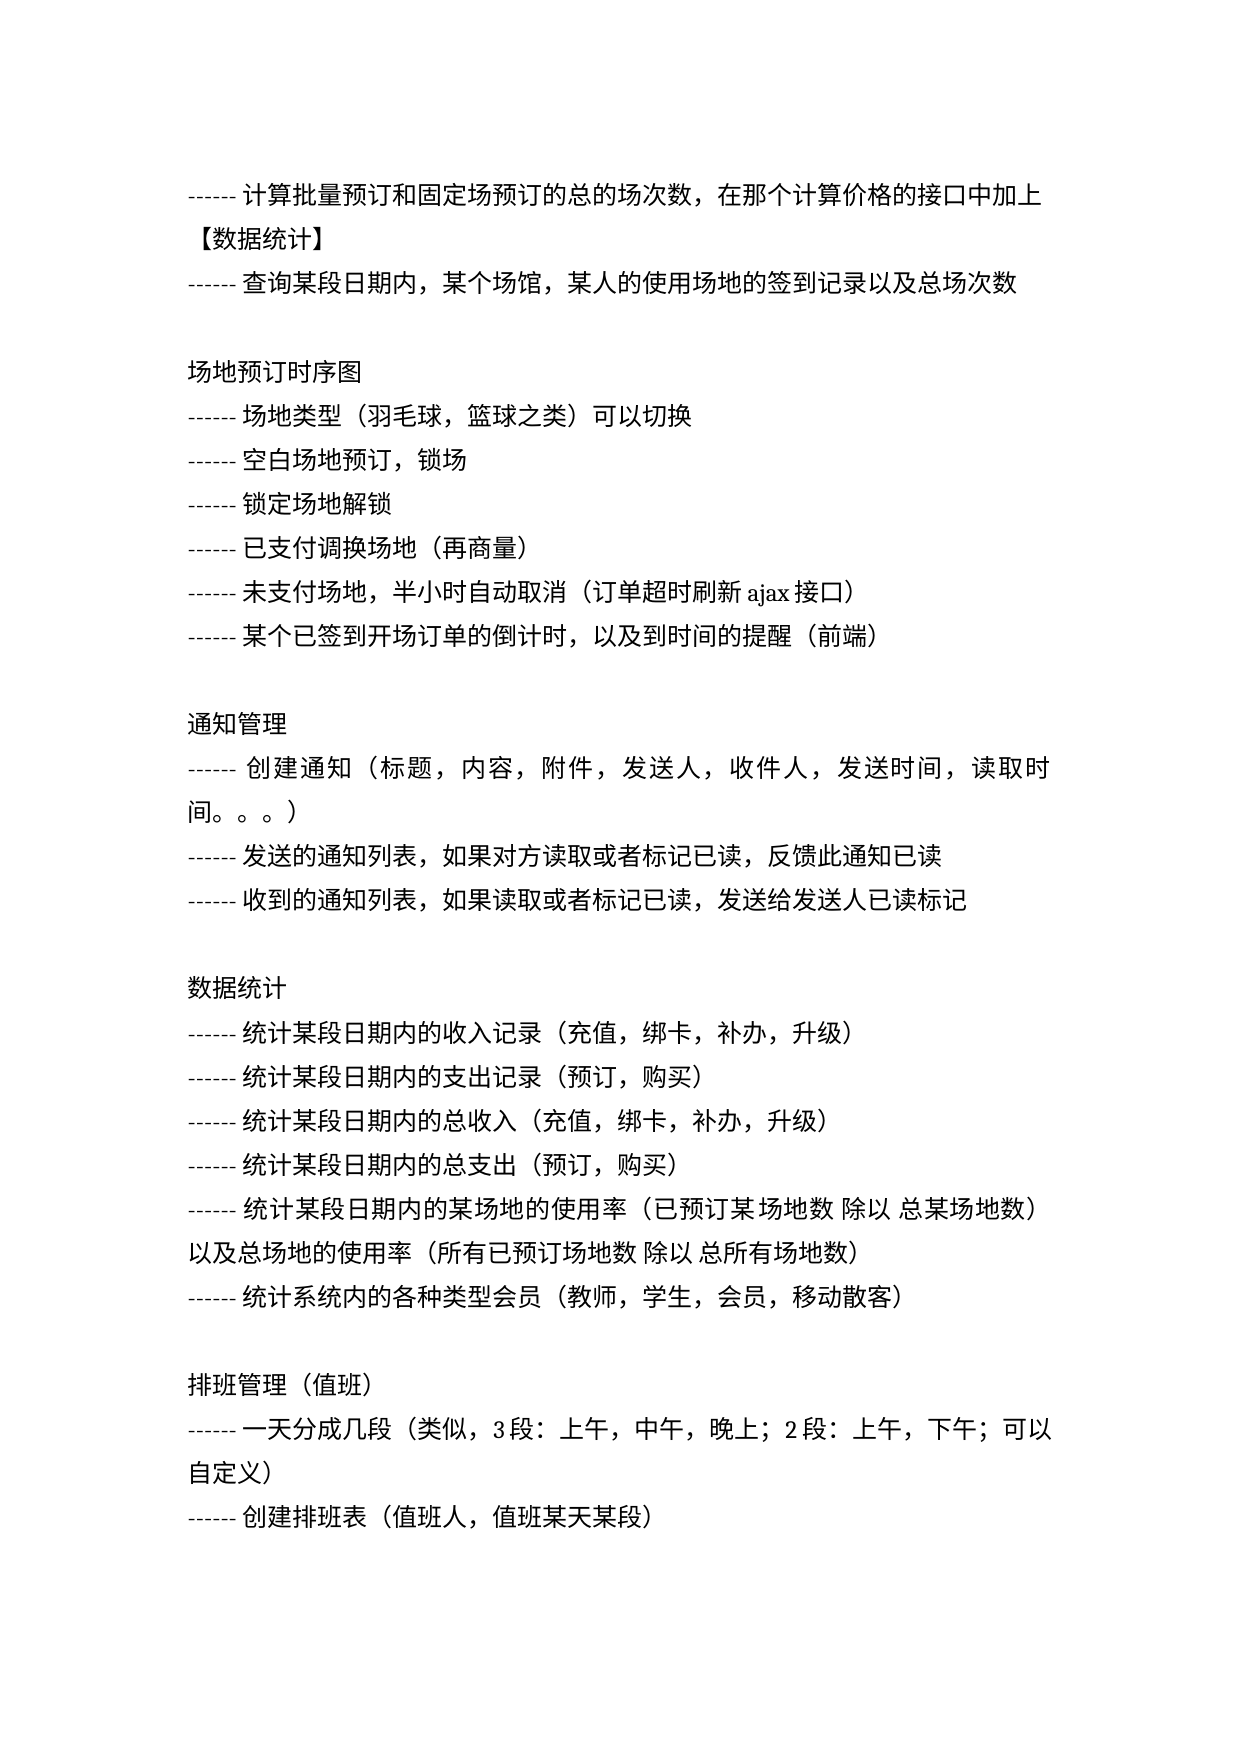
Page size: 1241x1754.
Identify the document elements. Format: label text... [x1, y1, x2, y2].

text ------ 发送的通知列表，如果对方读取或者标记已读，反馈此通知已读 [187, 833, 1053, 877]
text ------ 统计系统内的各种类型会员（教师，学生，会员，移动散客） [187, 1273, 1053, 1318]
text ------ 空白场地预订，锁场 [187, 436, 1053, 480]
text ------ 创建排班表（值班人，值班某天某段） [187, 1494, 1053, 1538]
text 数据统计 [187, 965, 1053, 1009]
text ------ 一天分成几段（类似，3段：上午，中午，晚上；2段：上午，下午；可以自定义） [187, 1406, 1053, 1494]
text ------ 已支付调换场地（再商量） [187, 524, 1053, 568]
text 场地预订时序图 [187, 348, 1053, 392]
text ------ 创建通知（标题，内容，附件，发送人，收件人，发送时间，读取时间。。。） [187, 745, 1053, 833]
text ------ 统计某段日期内的总收入（充值，绑卡，补办，升级） [187, 1097, 1053, 1141]
text 排班管理（值班） [187, 1362, 1053, 1406]
text ------ 场地类型（羽毛球，篮球之类）可以切换 [187, 392, 1053, 436]
text ------ 统计某段日期内的支出记录（预订，购买） [187, 1053, 1053, 1097]
text ------ 收到的通知列表，如果读取或者标记已读，发送给发送人已读标记 [187, 877, 1053, 921]
text ------ 某个已签到开场订单的倒计时，以及到时间的提醒（前端） [187, 613, 1053, 657]
text 通知管理 [187, 701, 1053, 745]
text ------ 统计某段日期内的某场地的使用率（已预订某场地数 除以 总某场地数）以及总场地的使用率（所有已预订场地数 除以 总所有场地数） [187, 1185, 1053, 1273]
text ------ 计算批量预订和固定场预订的总的场次数，在那个计算价格的接口中加上 [187, 172, 1053, 216]
text ------ 统计某段日期内的收入记录（充值，绑卡，补办，升级） [187, 1009, 1053, 1053]
text ------ 查询某段日期内，某个场馆，某人的使用场地的签到记录以及总场次数 [187, 260, 1053, 304]
text 【数据统计】 [187, 216, 1053, 260]
text ------ 统计某段日期内的总支出（预订，购买） [187, 1141, 1053, 1185]
text ------ 锁定场地解锁 [187, 480, 1053, 524]
text ------ 未支付场地，半小时自动取消（订单超时刷新ajax接口） [187, 568, 1053, 613]
